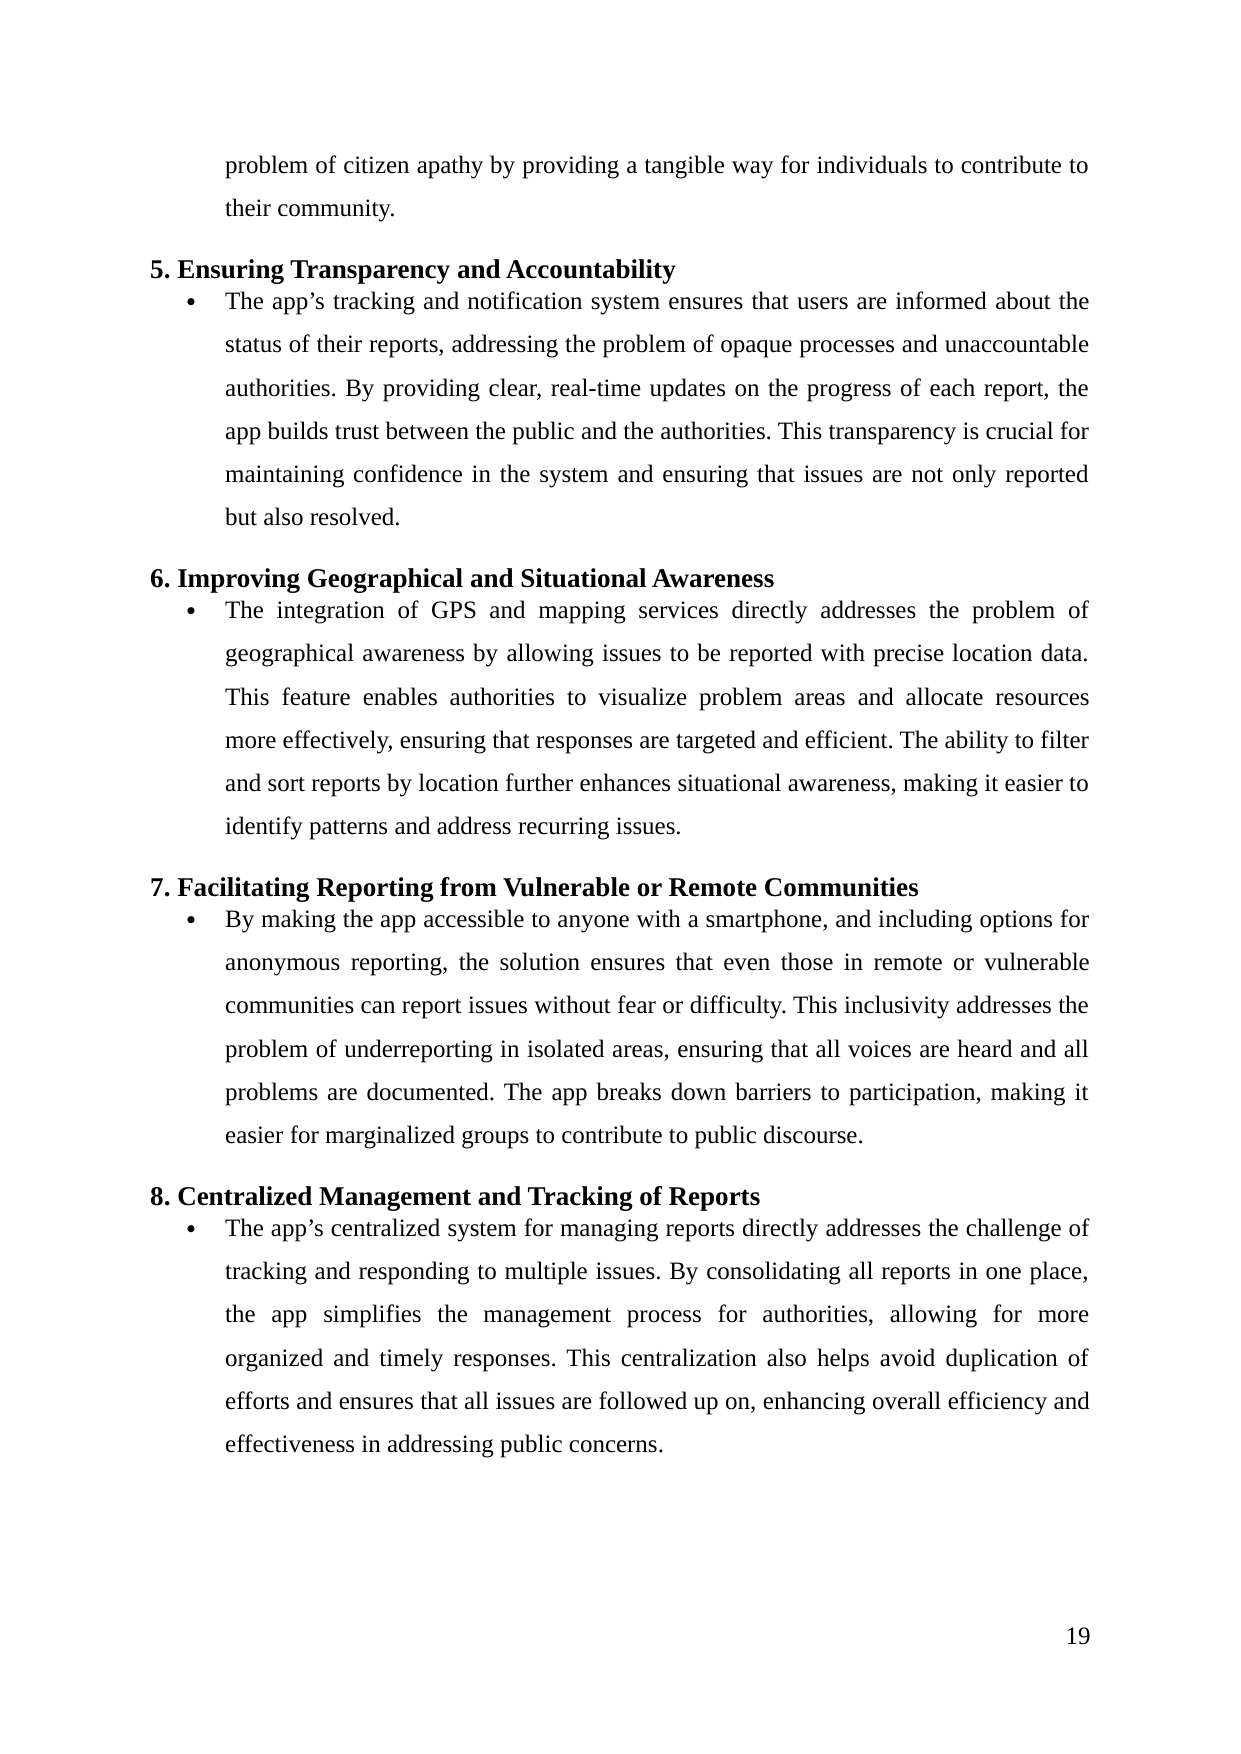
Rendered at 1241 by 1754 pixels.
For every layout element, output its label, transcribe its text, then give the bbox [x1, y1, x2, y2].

subtitle 8. Centralized Management and Tracking of Reports [150, 1180, 1090, 1211]
list The integration of GPS and mapping services directly addresses the problem of geographical awareness by allowing issues to be reported with precise location data. This feature enables authorities to visualize problem areas and allocate resources more effectively, ensuring that responses are targeted and efficient. The ability to filter and sort reports by location further enhances situational awareness, making it easier to identify patterns and address recurring issues. [187, 595, 1090, 840]
list The app’s centralized system for managing reports directly addresses the challenge of tracking and responding to multiple issues. By consolidating all reports in one place, the app simplifies the management process for authorities, allowing for more organized and timely responses. This centralization also helps avoid duplication of efforts and ensures that all issues are followed up on, enhancing overall efficiency and effectiveness in addressing public concerns. [187, 1213, 1090, 1458]
list The app’s tracking and notification system ensures that users are informed about the status of their reports, addressing the problem of opaque processes and unaccountable authorities. By providing clear, real-time updates on the progress of each report, the app builds trust between the public and the authorities. This transparency is crucial for maintaining confidence in the system and ensuring that issues are not only reported but also resolved. [187, 286, 1090, 531]
subtitle 6. Improving Geographical and Situational Awareness [150, 562, 1090, 593]
subtitle 7. Facilitating Reporting from Vulnerable or Remote Communities [150, 871, 1090, 902]
list By making the app accessible to anyone with a smartphone, and including options for anonymous reporting, the solution ensures that even those in remote or vulnerable communities can report issues without fear or difficulty. This inclusivity addresses the problem of underreporting in isolated areas, ensuring that all voices are heard and all problems are documented. The app breaks down barriers to participation, making it easier for marginalized groups to contribute to public discourse. [187, 904, 1090, 1149]
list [187, 150, 1090, 222]
subtitle 5. Ensuring Transparency and Accountability [150, 253, 1090, 284]
